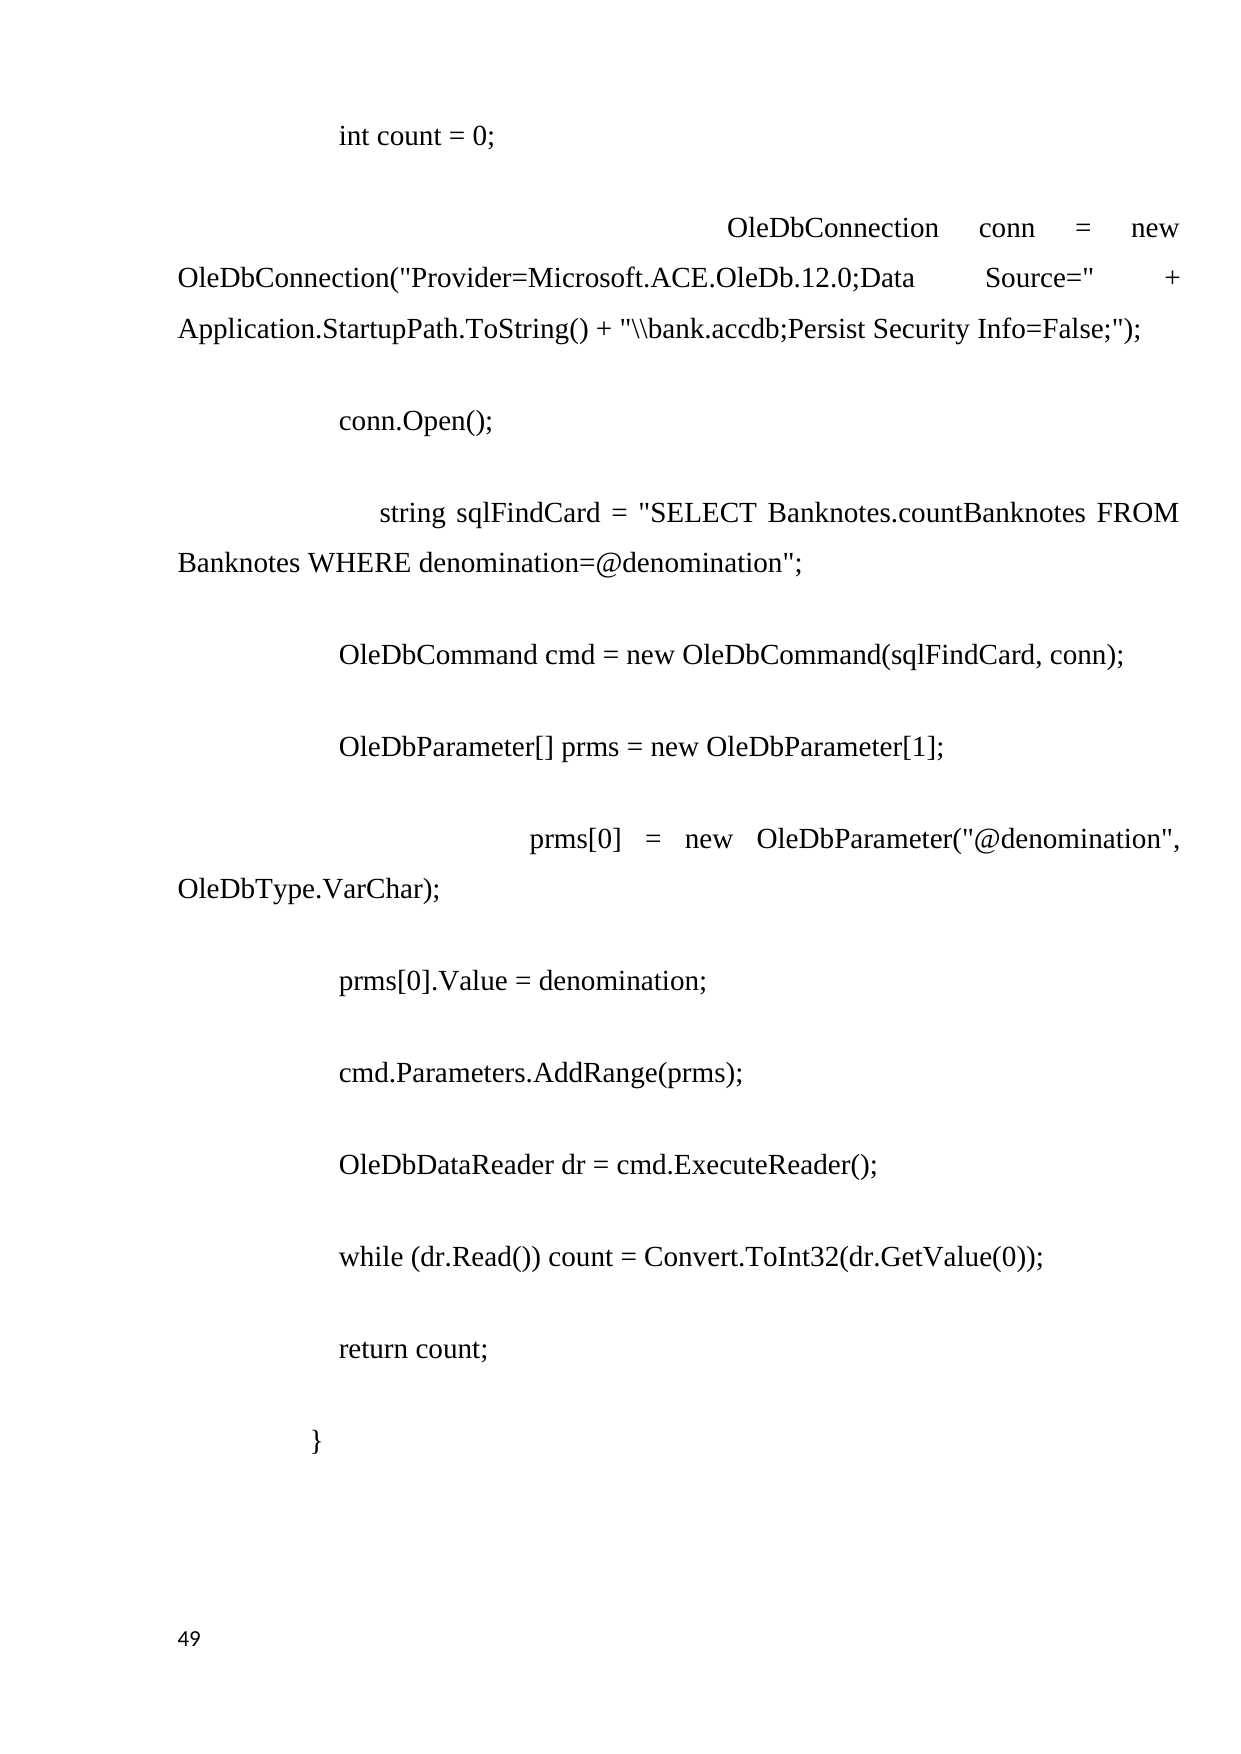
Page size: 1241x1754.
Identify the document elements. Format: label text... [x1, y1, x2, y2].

text int count = 0; [177, 118, 1181, 152]
text OleDbParameter[] prms = new OleDbParameter[1]; [177, 729, 1181, 762]
text cmd.Parameters.AddRange(prms); [177, 1055, 1181, 1089]
text OleDbDataReader dr = cmd.ExecuteReader(); [177, 1147, 1181, 1181]
text prms[0] = new OleDbParameter("@denomination", OleDbType.VarChar); [177, 821, 1181, 905]
text conn.Open(); [177, 403, 1181, 436]
text prms[0].Value = denomination; [177, 963, 1181, 997]
text while (dr.Read()) count = Convert.ToInt32(dr.GetValue(0)); [177, 1239, 1181, 1273]
text OleDbConnection conn = new OleDbConnection("Provider=Microsoft.ACE.OleDb.12.0;Data Source=" + Application.StartupPath.ToString() + "\\bank.accdb;Persist Security Info=False;"); [177, 210, 1181, 344]
text return count; [177, 1331, 1181, 1365]
text OleDbCommand cmd = new OleDbCommand(sqlFindCard, conn); [177, 637, 1181, 671]
text } [177, 1423, 1181, 1457]
text string sqlFindCard = "SELECT Banknotes.countBanknotes FROM Banknotes WHERE denomination=@denomination"; [177, 495, 1181, 578]
